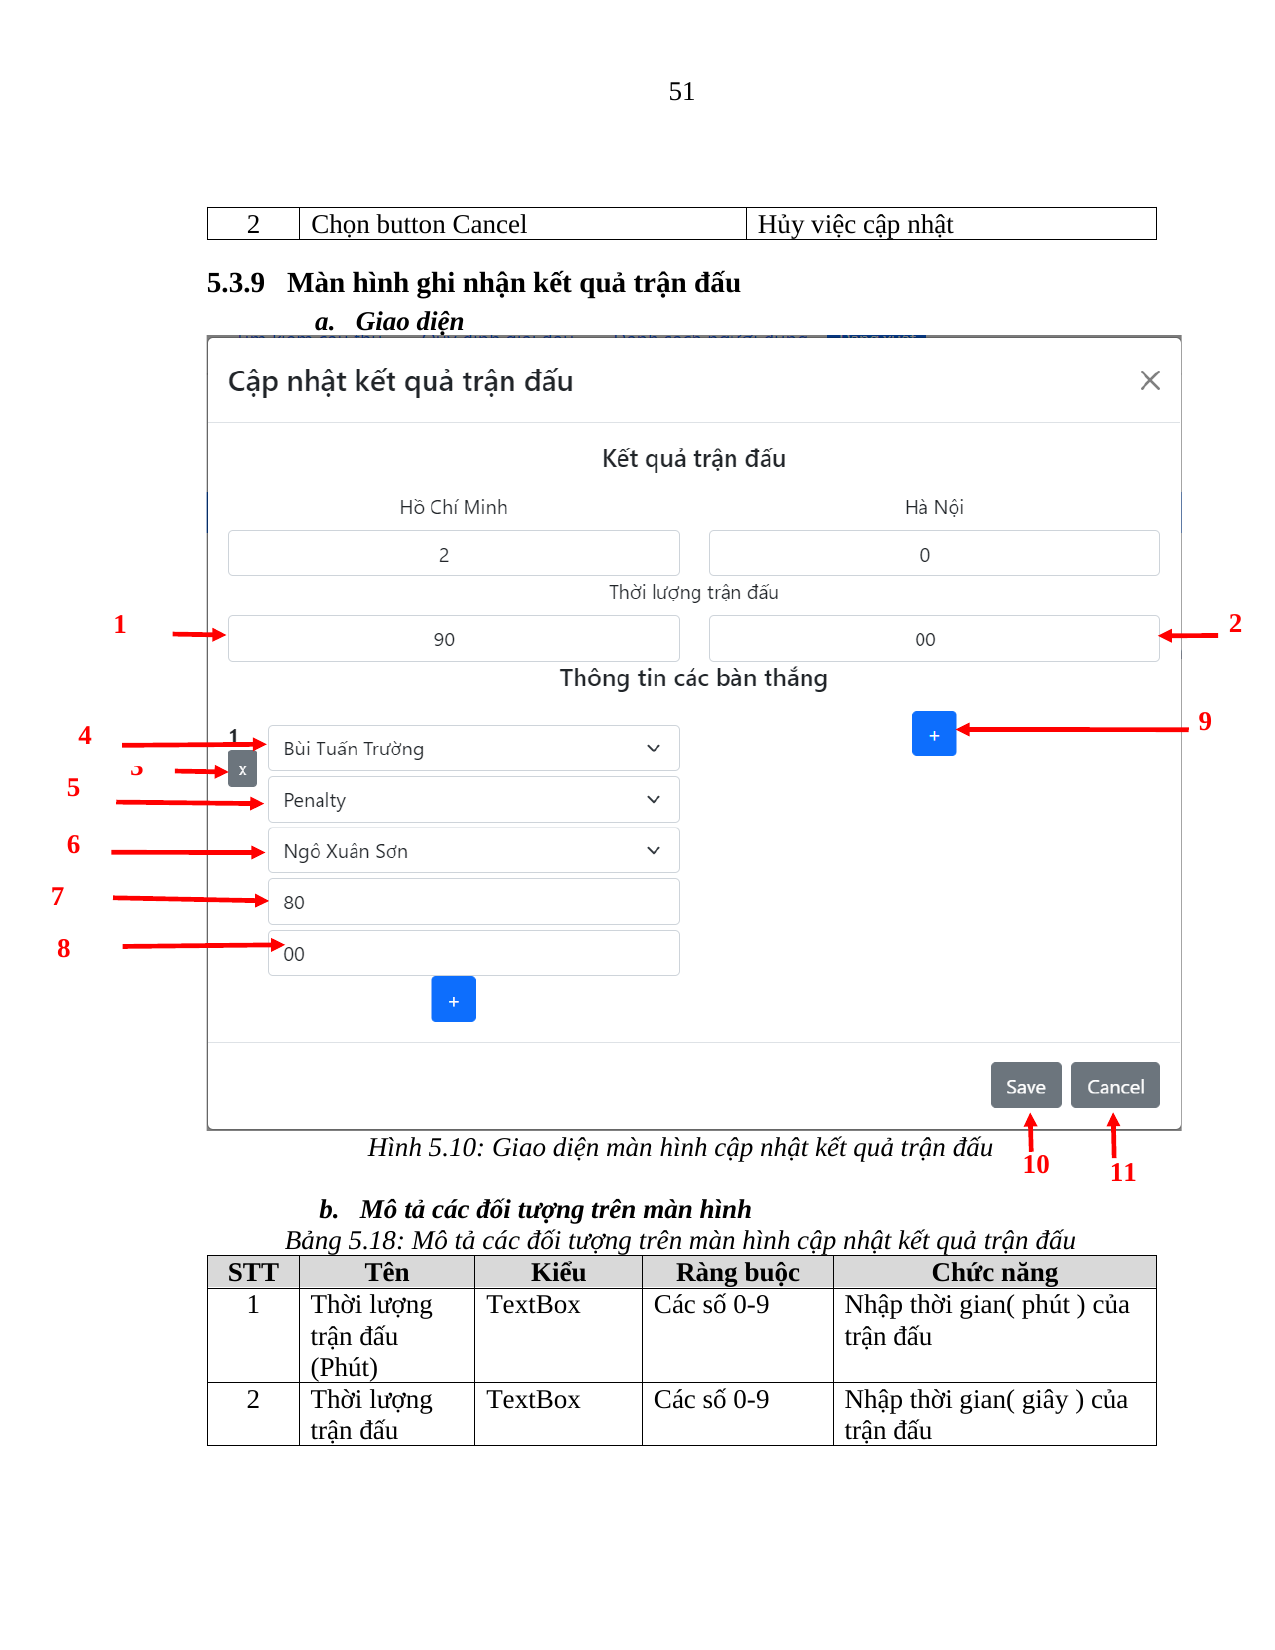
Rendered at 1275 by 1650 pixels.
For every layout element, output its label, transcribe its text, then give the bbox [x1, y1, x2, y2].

picture [206, 335, 1182, 1131]
subtitle 5.3.9 Màn hình ghi nhận kết quả trận đấu [207, 265, 1157, 298]
table_header Tên [300, 1256, 474, 1287]
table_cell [834, 1383, 1156, 1445]
subtitle b. Mô tả các đối tượng trên màn hình [319, 1193, 1157, 1224]
table_cell TextBox [475, 1289, 642, 1382]
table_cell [300, 1383, 474, 1445]
table_header STT [208, 1256, 299, 1287]
table_cell 2 [208, 208, 299, 239]
table_cell Nhập thời gian( phút ) của trận đấu [834, 1289, 1156, 1382]
table_header Chức năng [834, 1256, 1156, 1287]
text Bảng 5.18: Mô tả các đối tượng trên màn hình cập nhật kết quả trận đấu [207, 1224, 1157, 1255]
subtitle a. Giao diện [315, 305, 1157, 335]
table_header Ràng buộc [643, 1256, 833, 1287]
table_cell TextBox [475, 1383, 642, 1445]
table_cell Các số 0-9 [643, 1383, 833, 1445]
text Hình 5.10: Giao diện màn hình cập nhật kết quả trận đấu [207, 1131, 1157, 1162]
table_cell Hủy việc cập nhật [747, 208, 1156, 239]
table_cell 1 [208, 1289, 299, 1382]
table_header Kiểu [475, 1256, 642, 1287]
table_cell Các số 0-9 [643, 1289, 833, 1382]
table_cell 2 [208, 1383, 299, 1445]
table_cell Chọn button Cancel [300, 208, 746, 239]
table_cell Thời lượng trận đấu (Phút) [300, 1289, 474, 1382]
